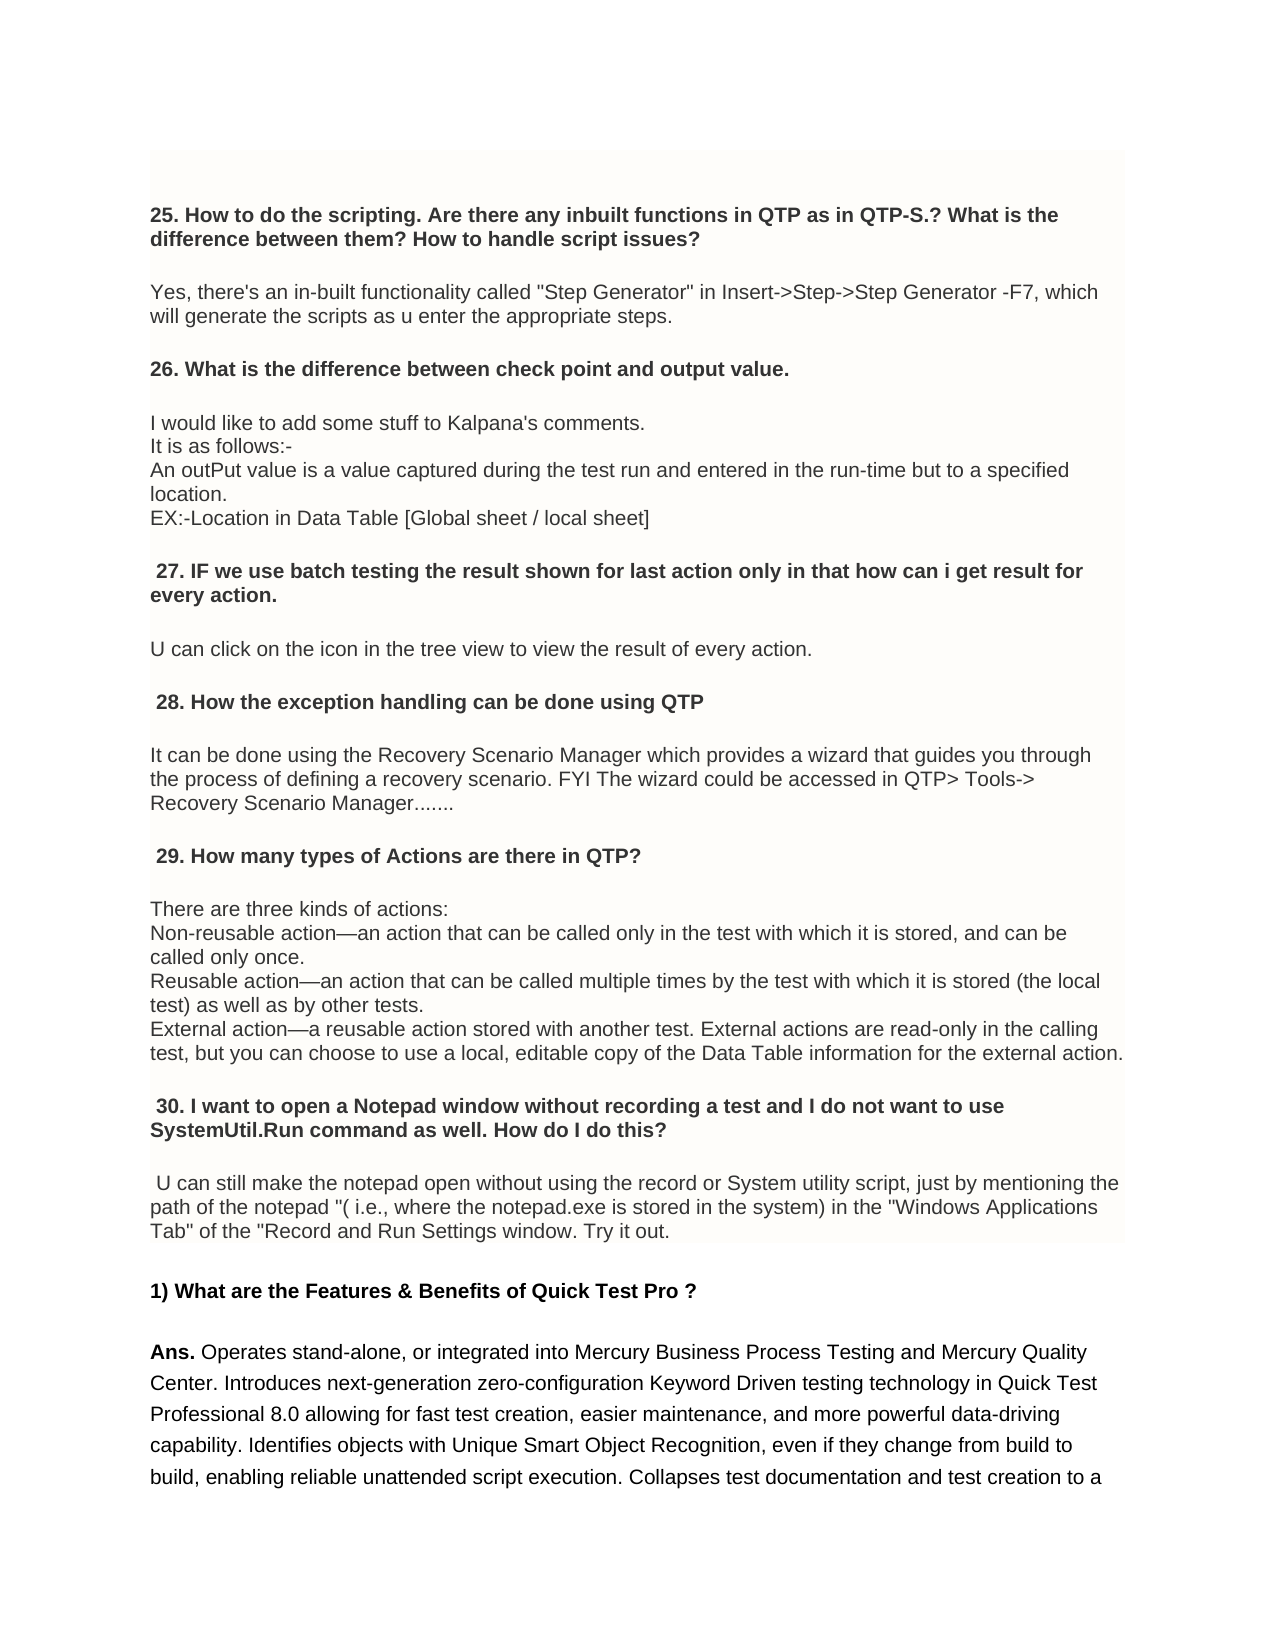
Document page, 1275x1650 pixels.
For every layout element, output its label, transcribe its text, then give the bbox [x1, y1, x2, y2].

text Yes, there's an in-built functionality called "Step Generator" in Insert->Step->Step Generator -F7, which will generate the scripts as u enter the appropriate steps. [150, 280, 1125, 328]
text 29. How many types of Actions are there in QTP? [150, 844, 1125, 868]
text 26. What is the difference between check point and output value. [150, 357, 1125, 381]
text 30. I want to open a Notepad window without recording a test and I do not want to use SystemUtil.Run command as well. How do I do this? [150, 1094, 1125, 1142]
text It can be done using the Recovery Scenario Manager which provides a wizard that guides you through the process of defining a recovery scenario. FYI The wizard could be accessed in QTP> Tools-> Recovery Scenario Manager....... [150, 743, 1125, 814]
text There are three kinds of actions: Non-reusable action—an action that can be called only in the test with which it is stored, and can be called only once. Reusable action—an action that can be called multiple times by the test with which it is stored (the local test) as well as by other tests. External action—a reusable action stored with another test. External actions are read-only in the calling test, but you can choose to use a local, editable copy of the Data Table information for the external action. [150, 897, 1125, 1064]
text U can click on the icon in the tree view to view the result of every action. [150, 636, 1125, 660]
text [150, 1332, 1125, 1488]
text 28. How the exception handling can be done using QTP [150, 689, 1125, 713]
text 27. IF we use batch testing the result shown for last action only in that how can i get result for every action. [150, 559, 1125, 607]
text 25. How to do the scripting. Are there any inbuilt functions in QTP as in QTP-S.? What is the difference between them? How to handle script issues? [150, 203, 1125, 251]
text 1) What are the Features & Benefits of Quick Test Pro ? [150, 1272, 1125, 1303]
text U can still make the notepad open without using the record or System utility script, just by mentioning the path of the notepad "( i.e., where the notepad.exe is stored in the system) in the "Windows Applications Tab" of the "Record and Run Settings window. Try it out. [150, 1171, 1125, 1243]
text I would like to add some stuff to Kalpana's comments. It is as follows:- An outPut value is a value captured during the test run and entered in the run-time but to a specified location. EX:-Location in Data Table [Global sheet / local sheet] [150, 410, 1125, 530]
